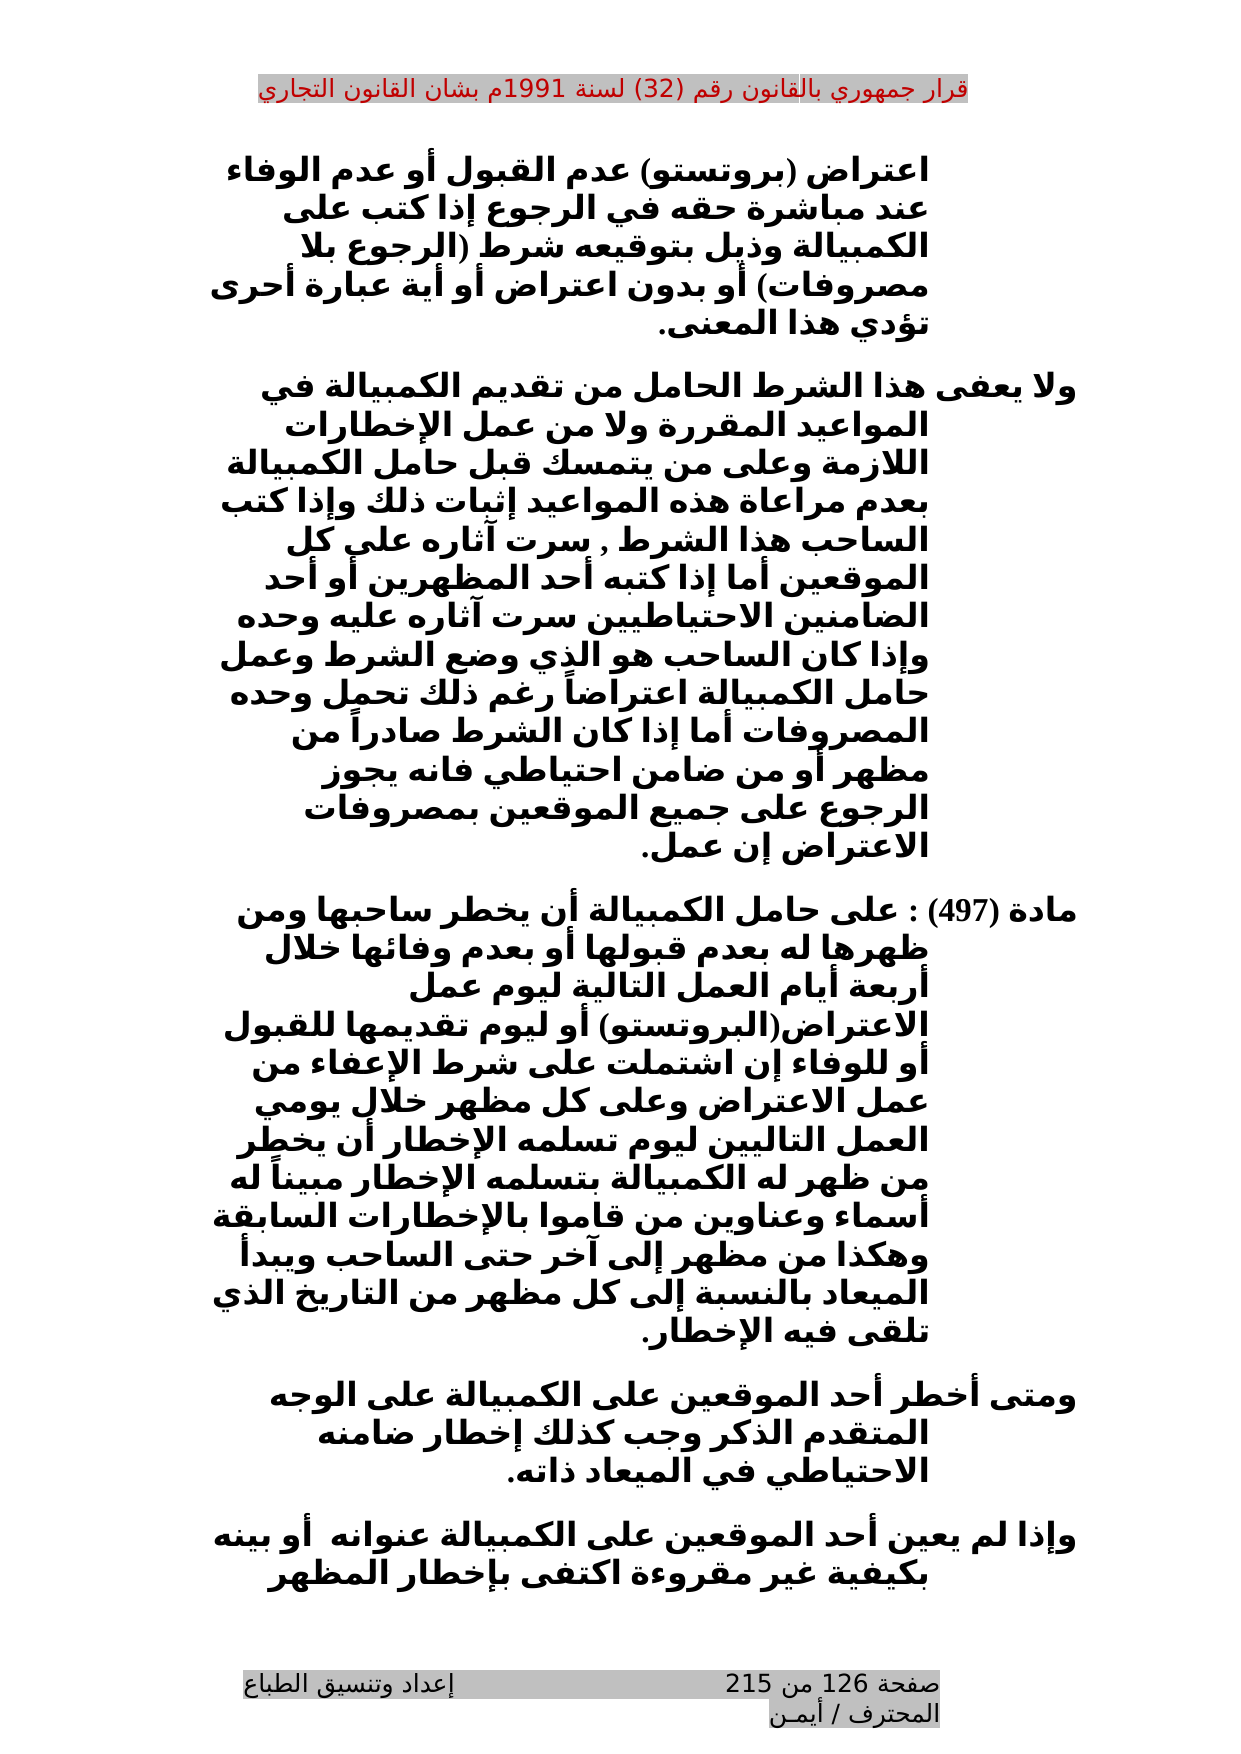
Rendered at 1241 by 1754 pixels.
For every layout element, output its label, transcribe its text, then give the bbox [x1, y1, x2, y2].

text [207, 150, 1078, 342]
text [207, 1515, 1078, 1592]
text ولا يعفى هذا الشرط الحامل من تقديم الكمبيالة في المواعيد المقررة ولا من عمل الإخطارات اللازمة وعلى من يتمسك قبل حامل الكمبيالة بعدم مراعاة هذه المواعيد إثبات ذلك وإذا كتب الساحب هذا الشرط , سرت آثاره على كل الموقعين أما إذا كتبه أحد المظهرين أو أحد الضامنين الاحتياطيين سرت آثاره عليه وحده وإذا كان الساحب هو الذي وضع الشرط وعمل حامل الكمبيالة اعتراضاً رغم ذلك تحمل وحده المصروفات أما إذا كان الشرط صادراً من مظهر أو من ضامن احتياطي فانه يجوز الرجوع على جميع الموقعين بمصروفات الاعتراض إن عمل. [207, 367, 1078, 865]
text مادة (497) : على حامل الكمبيالة أن يخطر ساحبها ومن ظهرها له بعدم قبولها أو بعدم وفائها خلال أربعة أيام العمل التالية ليوم عمل الاعتراض(البروتستو) أو ليوم تقديمها للقبول أو للوفاء إن اشتملت على شرط الإعفاء من عمل الاعتراض وعلى كل مظهر خلال يومي العمل التاليين ليوم تسلمه الإخطار أن يخطر من ظهر له الكمبيالة بتسلمه الإخطار مبيناً له أسماء وعناوين من قاموا بالإخطارات السابقة وهكذا من مظهر إلى آخر حتى الساحب ويبدأ الميعاد بالنسبة إلى كل مظهر من التاريخ الذي تلقى فيه الإخطار. [207, 890, 1078, 1350]
text ومتى أخطر أحد الموقعين على الكمبيالة على الوجه المتقدم الذكر وجب كذلك إخطار ضامنه الاحتياطي في الميعاد ذاته. [207, 1375, 1078, 1490]
